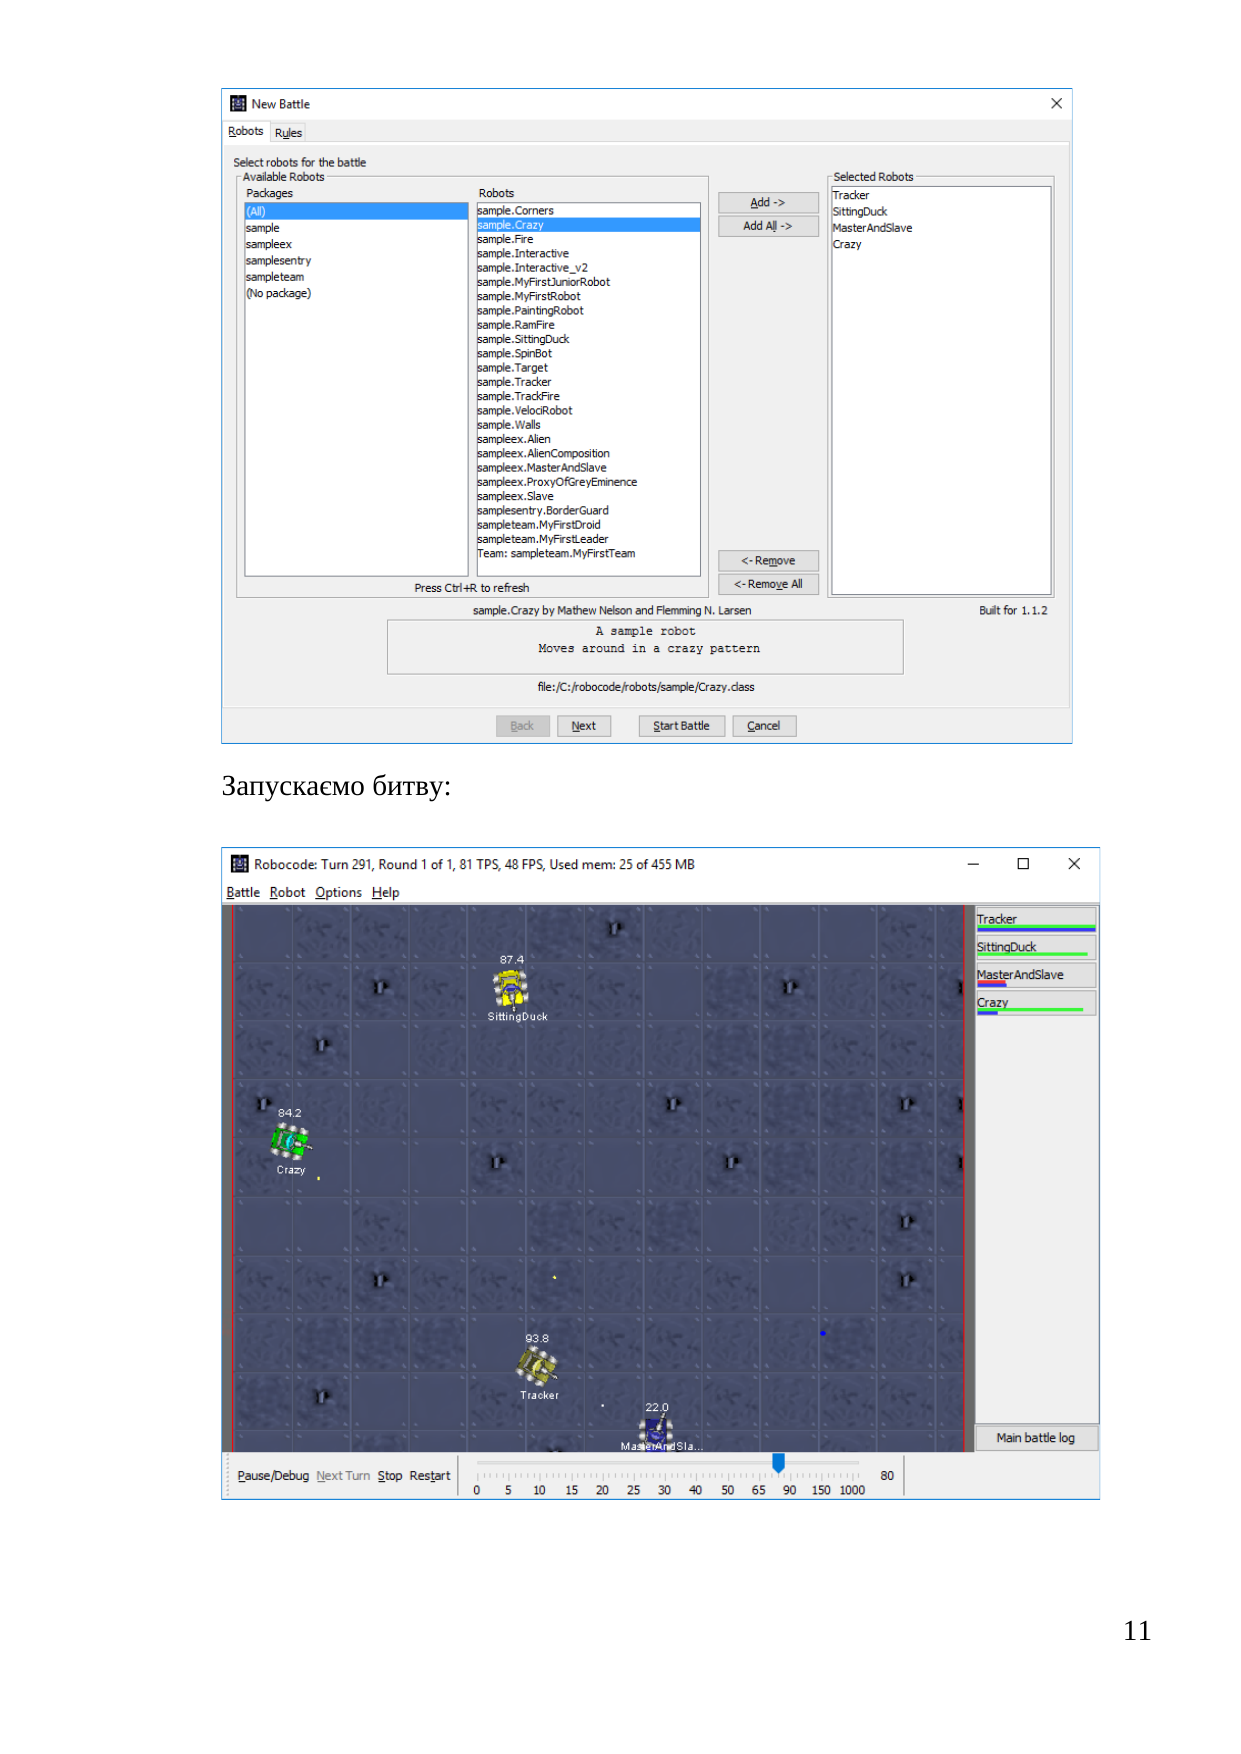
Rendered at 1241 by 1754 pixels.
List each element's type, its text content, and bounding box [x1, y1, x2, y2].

picture [221, 88, 1073, 744]
picture [221, 847, 1101, 1500]
text Запускаємо битву: [148, 768, 1152, 802]
